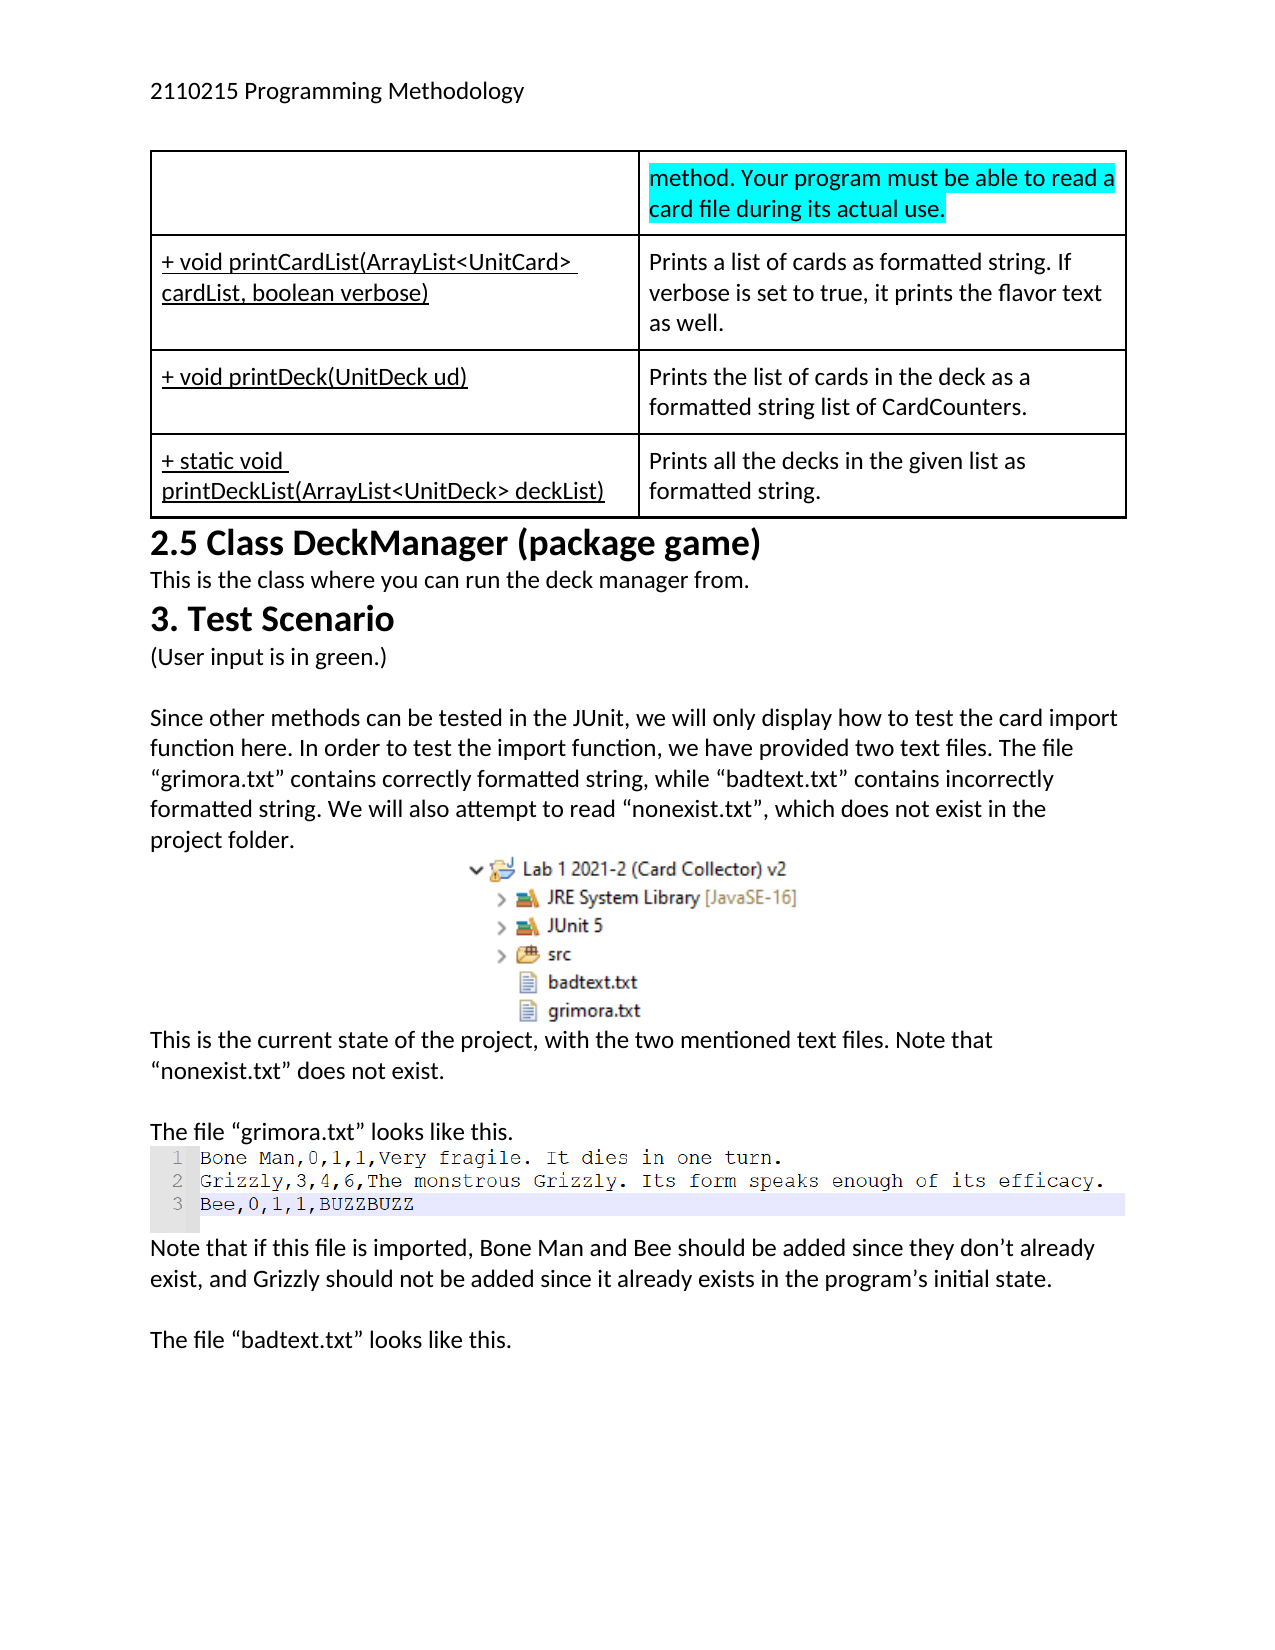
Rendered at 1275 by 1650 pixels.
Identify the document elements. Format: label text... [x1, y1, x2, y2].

subtitle 3. Test Scenario [150, 595, 1125, 641]
text The file “grimora.txt” looks like this. [150, 1116, 1125, 1146]
text Since other methods can be tested in the JUnit, we will only display how to test the card import function here. In order to test the import function, we have provided two text files. The file “grimora.txt” contains correctly formatted string, while “badtext.txt” contains incorrectly formatted string. We will also attempt to read “nonexist.txt”, which does not exist in the project folder. [150, 702, 1125, 854]
table_cell Prints all the decks in the given list as formatted string. [640, 435, 1125, 516]
text This is the current state of the project, with the two mentioned text files. Note that “nonexist.txt” does not exist. [150, 1024, 1125, 1086]
table_cell Prints a list of cards as formatted string. If verbose is set to true, it prints the flavor text as well. [640, 236, 1125, 348]
subtitle 2.5 Class DeckManager (package game) [150, 519, 1125, 564]
text The file “badtext.txt” looks like this. [150, 1324, 1125, 1355]
text This is the class where you can run the deck manager from. [150, 564, 1125, 595]
text Note that if this file is imported, Bone Man and Bee should be added since they don’t already exist, and Grizzly should not be added since it already exists in the program’s initial state. [150, 1233, 1125, 1294]
table_cell + static void printDeckList(ArrayList<UnitDeck> deckList) [152, 435, 638, 516]
picture [150, 1146, 1125, 1233]
table_cell + void printCardList(ArrayList<UnitCard> cardList, boolean verbose) [152, 236, 638, 348]
picture [465, 854, 810, 1025]
table_cell Prints the list of cards in the deck as a formatted string list of CardCounters. [640, 351, 1125, 432]
table_cell + void printDeck(UnitDeck ud) [152, 351, 638, 432]
text (User input is in green.) [150, 641, 1125, 671]
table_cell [640, 152, 1125, 234]
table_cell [152, 152, 638, 234]
